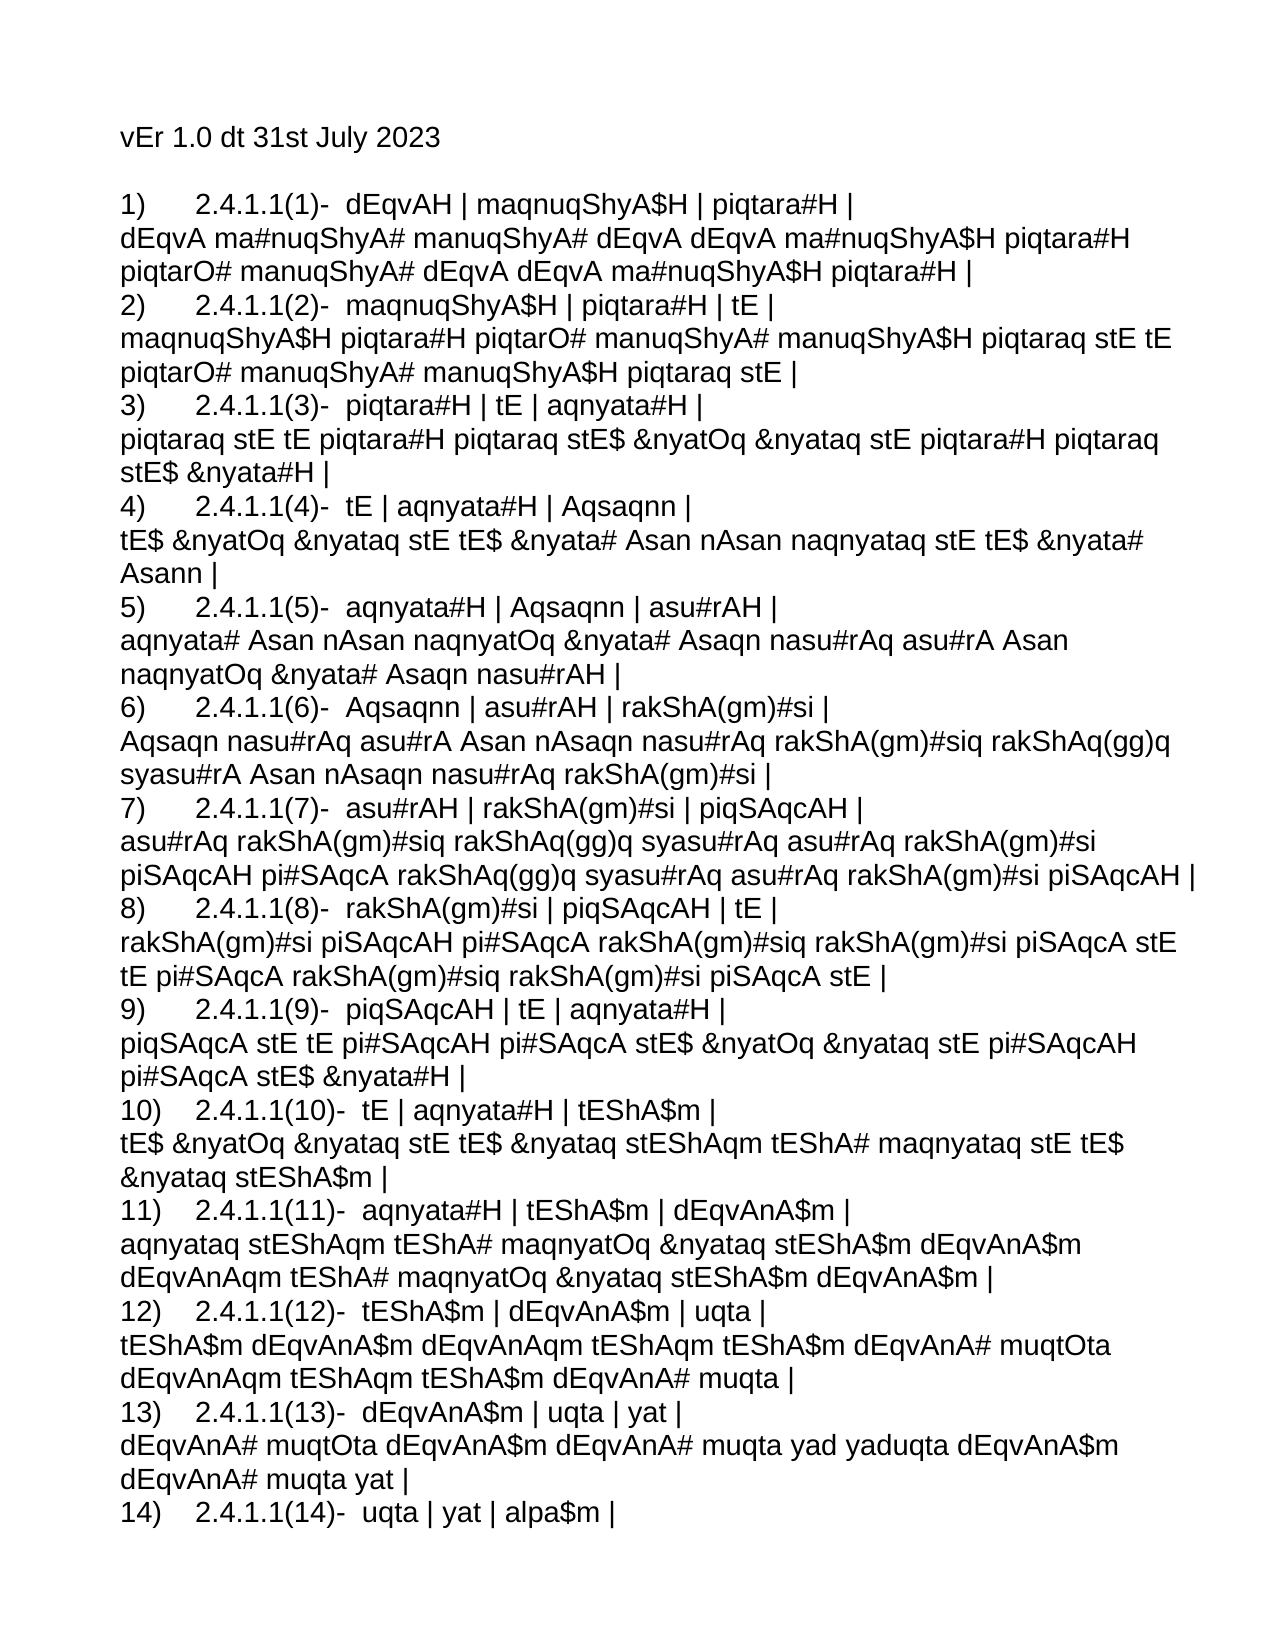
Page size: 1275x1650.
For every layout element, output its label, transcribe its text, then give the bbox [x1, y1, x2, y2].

text 10) 2.4.1.1(10)- tE | aqnyata#H | tEShA$m | [120, 1093, 1200, 1126]
text 6) 2.4.1.1(6)- Aqsaqnn | asu#rAH | rakShA(gm)#si | [120, 690, 1200, 724]
text 12) 2.4.1.1(12)- tEShA$m | dEqvAnA$m | uqta | [120, 1294, 1200, 1327]
text Aqsaqn nasu#rAq asu#rA Asan nAsaqn nasu#rAq rakShA(gm)#siq rakShAq(gg)q syasu#rA Asan nAsaqn nasu#rAq rakShA(gm)#si | [120, 724, 1200, 791]
text 14) 2.4.1.1(14)- uqta | yat | alpa$m | [120, 1495, 1200, 1529]
text 9) 2.4.1.1(9)- piqSAqcAH | tE | aqnyata#H | [120, 992, 1200, 1026]
text tE$ &nyatOq &nyataq stE tE$ &nyata# Asan nAsan naqnyataq stE tE$ &nyata# Asann | [120, 522, 1200, 589]
text maqnuqShyA$H piqtara#H piqtarO# manuqShyA# manuqShyA$H piqtaraq stE tE piqtarO# manuqShyA# manuqShyA$H piqtaraq stE | [120, 321, 1200, 388]
text piqtaraq stE tE piqtara#H piqtaraq stE$ &nyatOq &nyataq stE piqtara#H piqtaraq stE$ &nyata#H | [120, 422, 1200, 489]
text asu#rAq rakShA(gm)#siq rakShAq(gg)q syasu#rAq asu#rAq rakShA(gm)#si piSAqcAH pi#SAqcA rakShAq(gg)q syasu#rAq asu#rAq rakShA(gm)#si piSAqcAH | [120, 824, 1200, 891]
text 13) 2.4.1.1(13)- dEqvAnA$m | uqta | yat | [120, 1394, 1200, 1428]
text vEr 1.0 dt 31st July 2023 [120, 120, 1200, 153]
text dEqvA ma#nuqShyA# manuqShyA# dEqvA dEqvA ma#nuqShyA$H piqtara#H piqtarO# manuqShyA# dEqvA dEqvA ma#nuqShyA$H piqtara#H | [120, 221, 1200, 288]
text 7) 2.4.1.1(7)- asu#rAH | rakShA(gm)#si | piqSAqcAH | [120, 791, 1200, 824]
text tE$ &nyatOq &nyataq stE tE$ &nyataq stEShAqm tEShA# maqnyataq stE tE$ &nyataq stEShA$m | [120, 1126, 1200, 1193]
text 8) 2.4.1.1(8)- rakShA(gm)#si | piqSAqcAH | tE | [120, 891, 1200, 925]
text 1) 2.4.1.1(1)- dEqvAH | maqnuqShyA$H | piqtara#H | [120, 187, 1200, 221]
text 2) 2.4.1.1(2)- maqnuqShyA$H | piqtara#H | tE | [120, 288, 1200, 321]
text dEqvAnA# muqtOta dEqvAnA$m dEqvAnA# muqta yad yaduqta dEqvAnA$m dEqvAnA# muqta yat | [120, 1428, 1200, 1495]
text aqnyataq stEShAqm tEShA# maqnyatOq &nyataq stEShA$m dEqvAnA$m dEqvAnAqm tEShA# maqnyatOq &nyataq stEShA$m dEqvAnA$m | [120, 1227, 1200, 1294]
text 4) 2.4.1.1(4)- tE | aqnyata#H | Aqsaqnn | [120, 489, 1200, 522]
text tEShA$m dEqvAnA$m dEqvAnAqm tEShAqm tEShA$m dEqvAnA# muqtOta dEqvAnAqm tEShAqm tEShA$m dEqvAnA# muqta | [120, 1327, 1200, 1394]
text piqSAqcA stE tE pi#SAqcAH pi#SAqcA stE$ &nyatOq &nyataq stE pi#SAqcAH pi#SAqcA stE$ &nyata#H | [120, 1026, 1200, 1093]
text 3) 2.4.1.1(3)- piqtara#H | tE | aqnyata#H | [120, 388, 1200, 422]
text 5) 2.4.1.1(5)- aqnyata#H | Aqsaqnn | asu#rAH | [120, 589, 1200, 623]
text aqnyata# Asan nAsan naqnyatOq &nyata# Asaqn nasu#rAq asu#rA Asan naqnyatOq &nyata# Asaqn nasu#rAH | [120, 623, 1200, 690]
text rakShA(gm)#si piSAqcAH pi#SAqcA rakShA(gm)#siq rakShA(gm)#si piSAqcA stE tE pi#SAqcA rakShA(gm)#siq rakShA(gm)#si piSAqcA stE | [120, 925, 1200, 992]
text 11) 2.4.1.1(11)- aqnyata#H | tEShA$m | dEqvAnA$m | [120, 1193, 1200, 1227]
